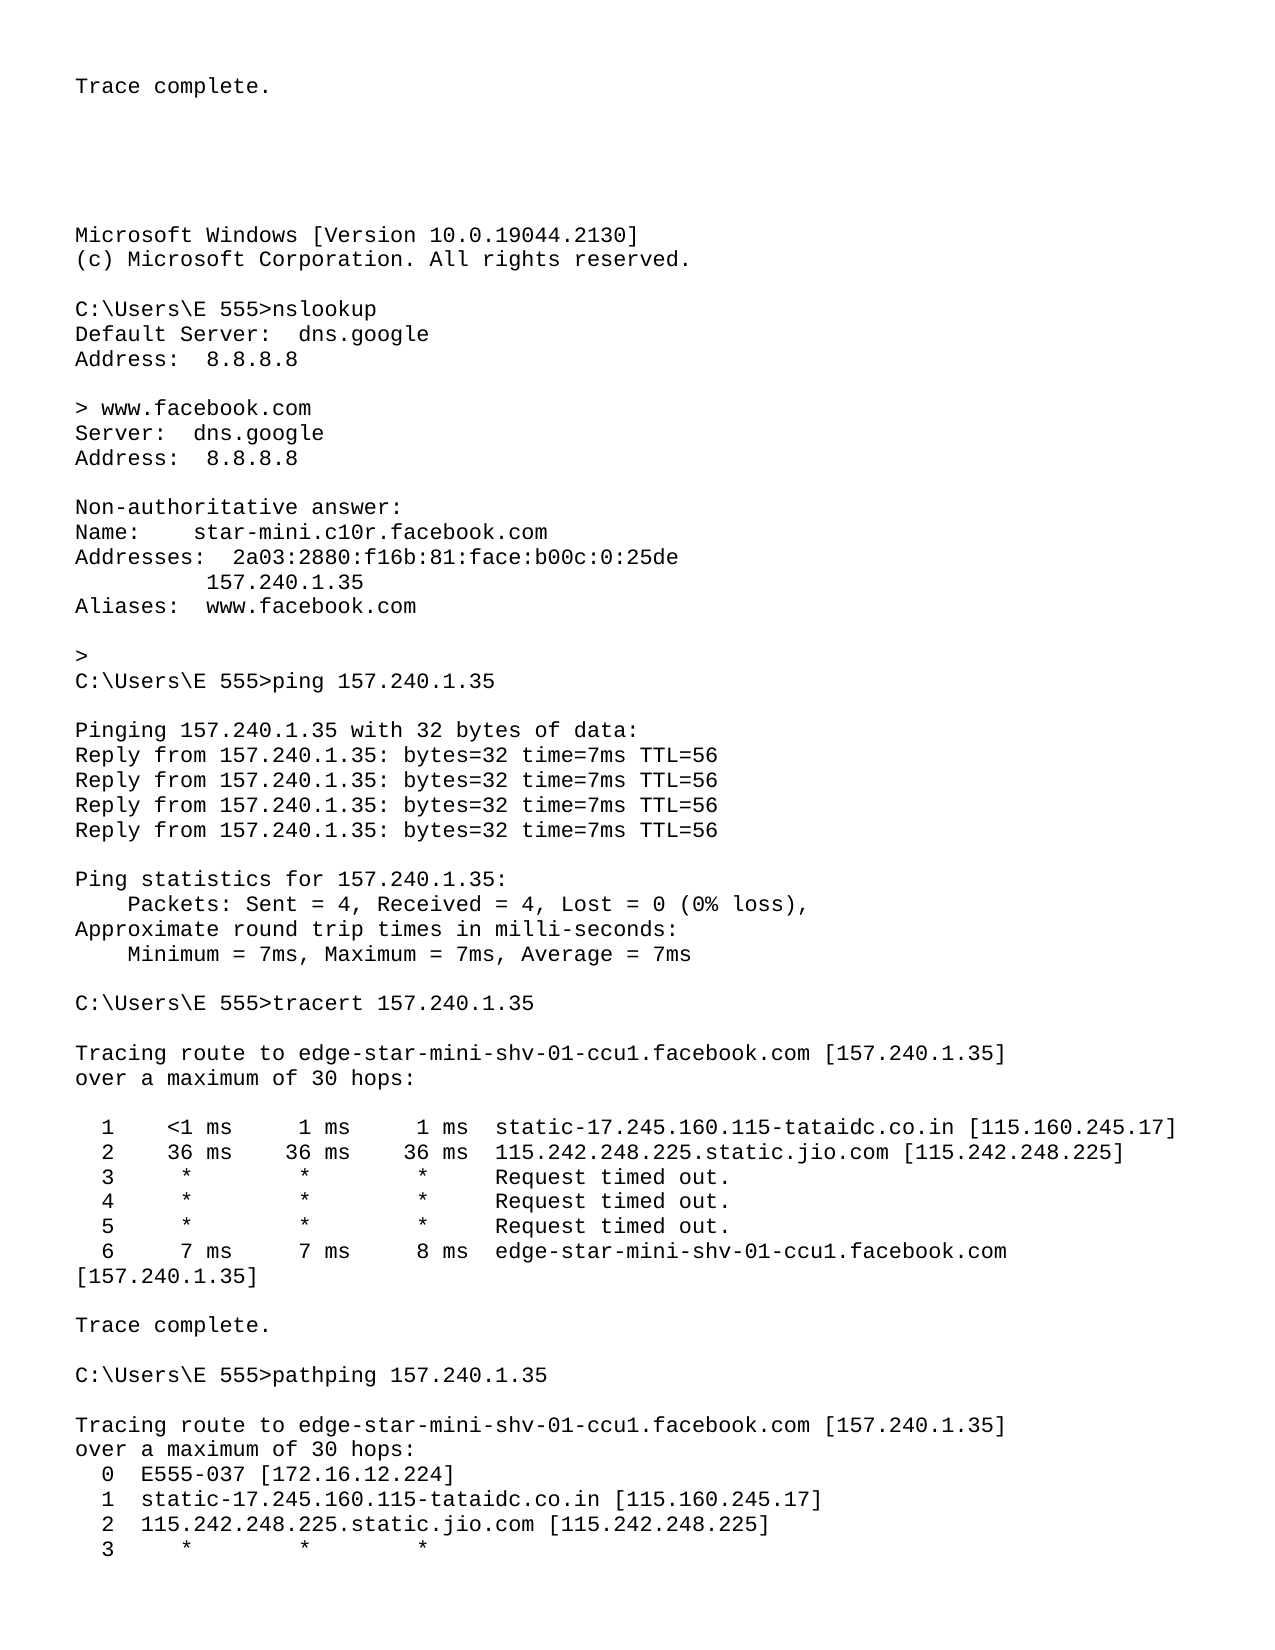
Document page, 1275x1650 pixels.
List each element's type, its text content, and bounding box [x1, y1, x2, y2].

text 1 <1 ms 1 ms 1 ms static-17.245.160.115-tataidc.co.in [115.160.245.17] [75, 1116, 1200, 1141]
text Address: 8.8.8.8 [75, 447, 1200, 472]
text (c) Microsoft Corporation. All rights reserved. [75, 248, 1200, 273]
text 2 36 ms 36 ms 36 ms 115.242.248.225.static.jio.com [115.242.248.225] [75, 1141, 1200, 1166]
text > www.facebook.com [75, 397, 1200, 422]
text Name: star-mini.c10r.facebook.com [75, 521, 1200, 546]
text Address: 8.8.8.8 [75, 348, 1200, 372]
text Trace complete. [75, 75, 1200, 100]
text Minimum = 7ms, Maximum = 7ms, Average = 7ms [75, 943, 1200, 967]
text Tracing route to edge-star-mini-shv-01-ccu1.facebook.com [157.240.1.35] [75, 1414, 1200, 1438]
text Reply from 157.240.1.35: bytes=32 time=7ms TTL=56 [75, 769, 1200, 794]
text 0 E555-037 [172.16.12.224] [75, 1463, 1200, 1488]
text 6 7 ms 7 ms 8 ms edge-star-mini-shv-01-ccu1.facebook.com [157.240.1.35] [75, 1240, 1200, 1290]
text > [75, 645, 1200, 670]
text Trace complete. [75, 1314, 1200, 1339]
text C:\Users\E 555>pathping 157.240.1.35 [75, 1364, 1200, 1389]
text Server: dns.google [75, 422, 1200, 447]
text 2 115.242.248.225.static.jio.com [115.242.248.225] [75, 1513, 1200, 1538]
text Aliases: www.facebook.com [75, 596, 1200, 620]
text Approximate round trip times in milli-seconds: [75, 918, 1200, 943]
text 4 * * * Request timed out. [75, 1191, 1200, 1215]
text C:\Users\E 555>ping 157.240.1.35 [75, 670, 1200, 695]
text 1 static-17.245.160.115-tataidc.co.in [115.160.245.17] [75, 1488, 1200, 1513]
text Pinging 157.240.1.35 with 32 bytes of data: [75, 719, 1200, 744]
text Addresses: 2a03:2880:f16b:81:face:b00c:0:25de [75, 546, 1200, 571]
text 157.240.1.35 [75, 571, 1200, 596]
text Reply from 157.240.1.35: bytes=32 time=7ms TTL=56 [75, 819, 1200, 843]
text Ping statistics for 157.240.1.35: [75, 868, 1200, 893]
text 3 * * * [75, 1538, 1200, 1562]
text Reply from 157.240.1.35: bytes=32 time=7ms TTL=56 [75, 744, 1200, 769]
text Packets: Sent = 4, Received = 4, Lost = 0 (0% loss), [75, 893, 1200, 918]
text over a maximum of 30 hops: [75, 1067, 1200, 1091]
text Reply from 157.240.1.35: bytes=32 time=7ms TTL=56 [75, 794, 1200, 819]
text over a maximum of 30 hops: [75, 1438, 1200, 1463]
text C:\Users\E 555>tracert 157.240.1.35 [75, 992, 1200, 1017]
text C:\Users\E 555>nslookup [75, 298, 1200, 323]
text Non-authoritative answer: [75, 496, 1200, 521]
text 5 * * * Request timed out. [75, 1215, 1200, 1240]
text 3 * * * Request timed out. [75, 1166, 1200, 1191]
text Default Server: dns.google [75, 323, 1200, 348]
text Tracing route to edge-star-mini-shv-01-ccu1.facebook.com [157.240.1.35] [75, 1042, 1200, 1067]
text Microsoft Windows [Version 10.0.19044.2130] [75, 224, 1200, 248]
